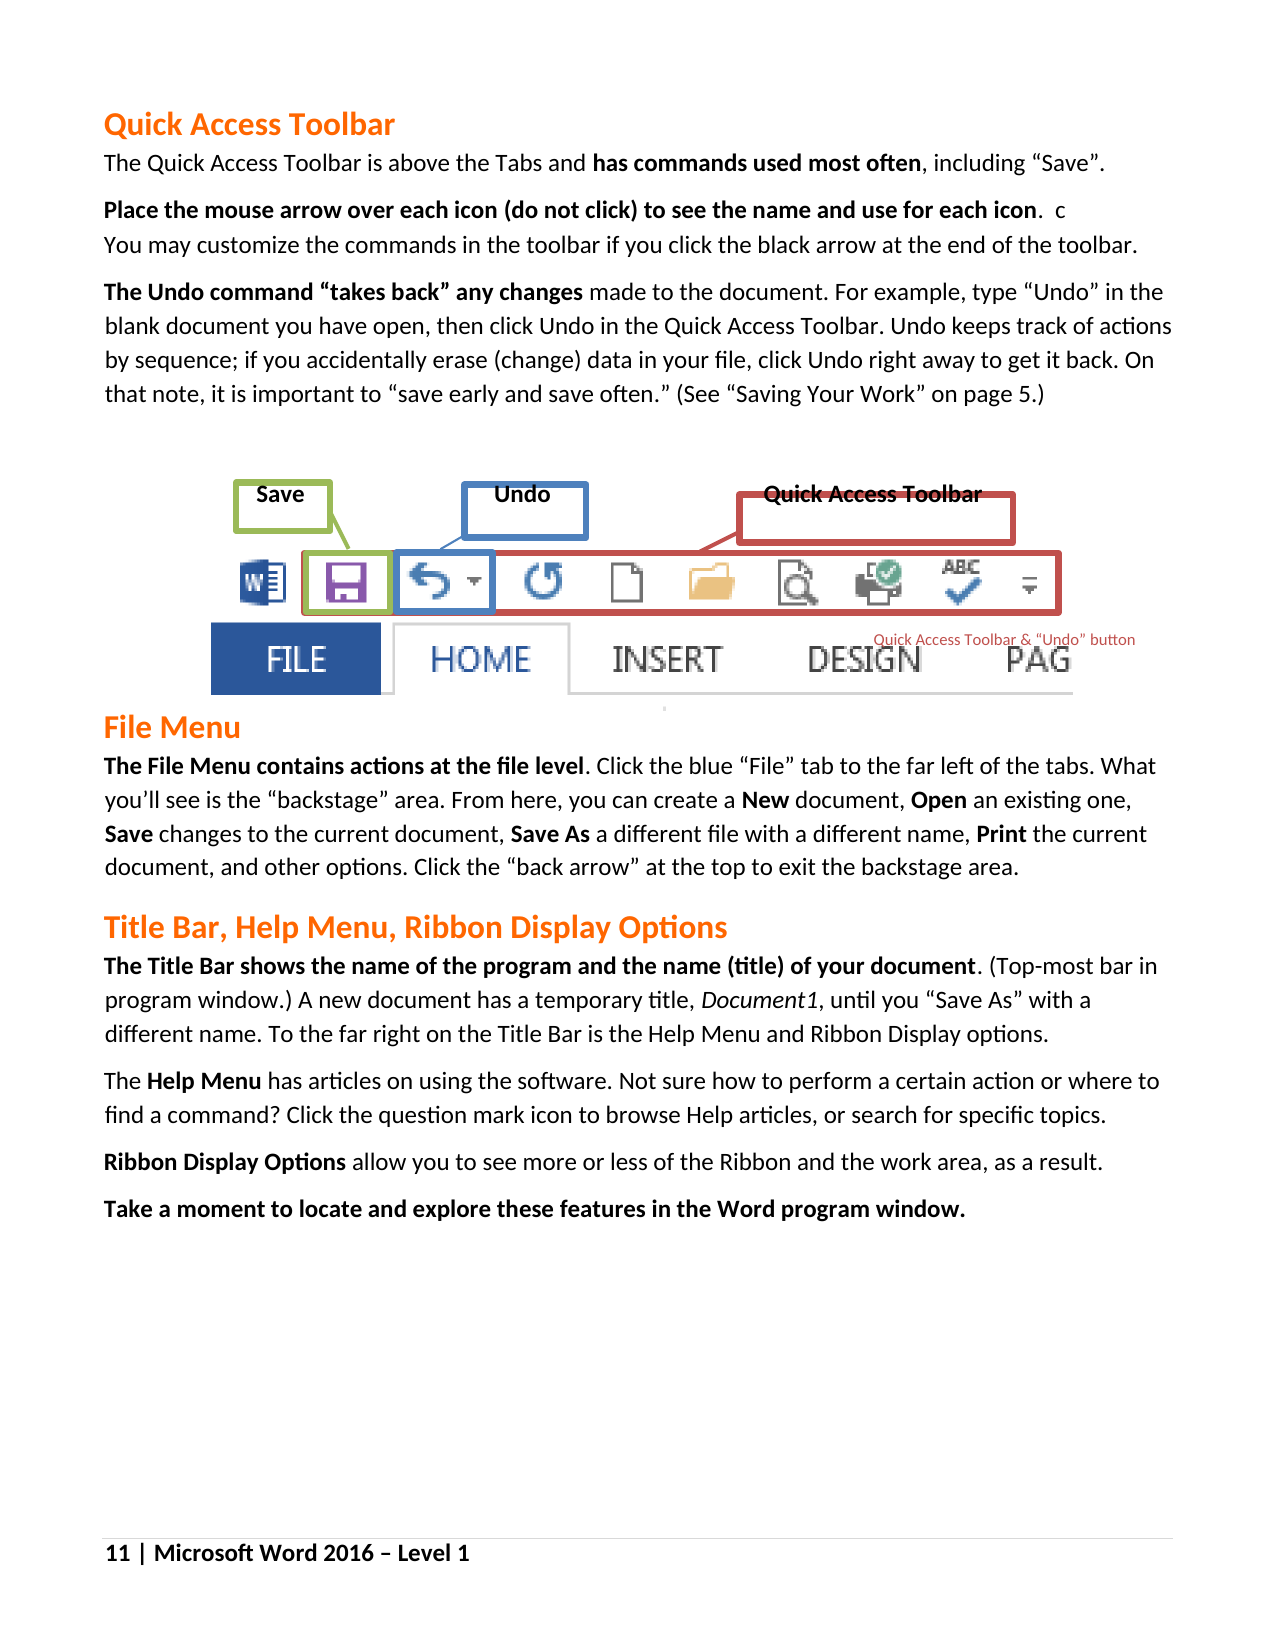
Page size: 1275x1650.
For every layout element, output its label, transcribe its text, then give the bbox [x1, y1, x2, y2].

subtitle Title Bar, Help Menu, Ribbon Display Options [103, 906, 1177, 947]
text Save Undo Quick Access Toolbar [103, 478, 1177, 508]
text Ribbon Display Options allow you to see more or less of the Ribbon and the work area, as a result. [103, 1147, 1177, 1177]
text Take a moment to locate and explore these features in the Word program window. [103, 1193, 1177, 1224]
text The Title Bar shows the name of the program and the name (title) of your document. (Top-most bar in program window.) A new document has a temporary title, Document1, until you “Save As” with a different name. To the far right on the Title Bar is the Help Menu and Ribbon Display options. [103, 950, 1177, 1048]
text The Undo command “takes back” any changes made to the document. For example, type “Undo” in the blank document you have open, then click Undo in the Quick Access Toolbar. Undo keeps track of actions by sequence; if you accidentally erase (change) data in your file, click Undo right away to get it back. On that note, it is important to “save early and save often.” (See “Saving Your Work” on page 5.) [103, 276, 1177, 408]
subtitle File Menu [103, 706, 1177, 747]
text The File Menu contains actions at the file level. Click the blue “File” tab to the far left of the tabs. What you’ll see is the “backstage” area. From here, you can create a New document, Open an existing one, Save changes to the current document, Save As a different file with a different name, Print the current document, and other options. Click the “back arrow” at the top to exit the backstage area. [103, 750, 1177, 882]
text The Help Menu has articles on using the software. Not sure how to perform a certain action or where to find a command? Click the question mark icon to browse Help articles, or search for specific topics. [103, 1065, 1177, 1130]
subtitle Quick Access Toolbar [103, 103, 1177, 144]
text You may customize the commands in the toolbar if you click the black arrow at the end of the toolbar. [103, 229, 1177, 259]
picture [25, 22, 1251, 1623]
text Place the mouse arrow over each icon (do not click) to see the name and use for each icon. c [103, 194, 1177, 225]
text The Quick Access Toolbar is above the Tabs and has commands used most often, including “Save”. [103, 147, 1177, 178]
text Quick Access Toolbar & “Undo” button [105, 629, 1136, 649]
